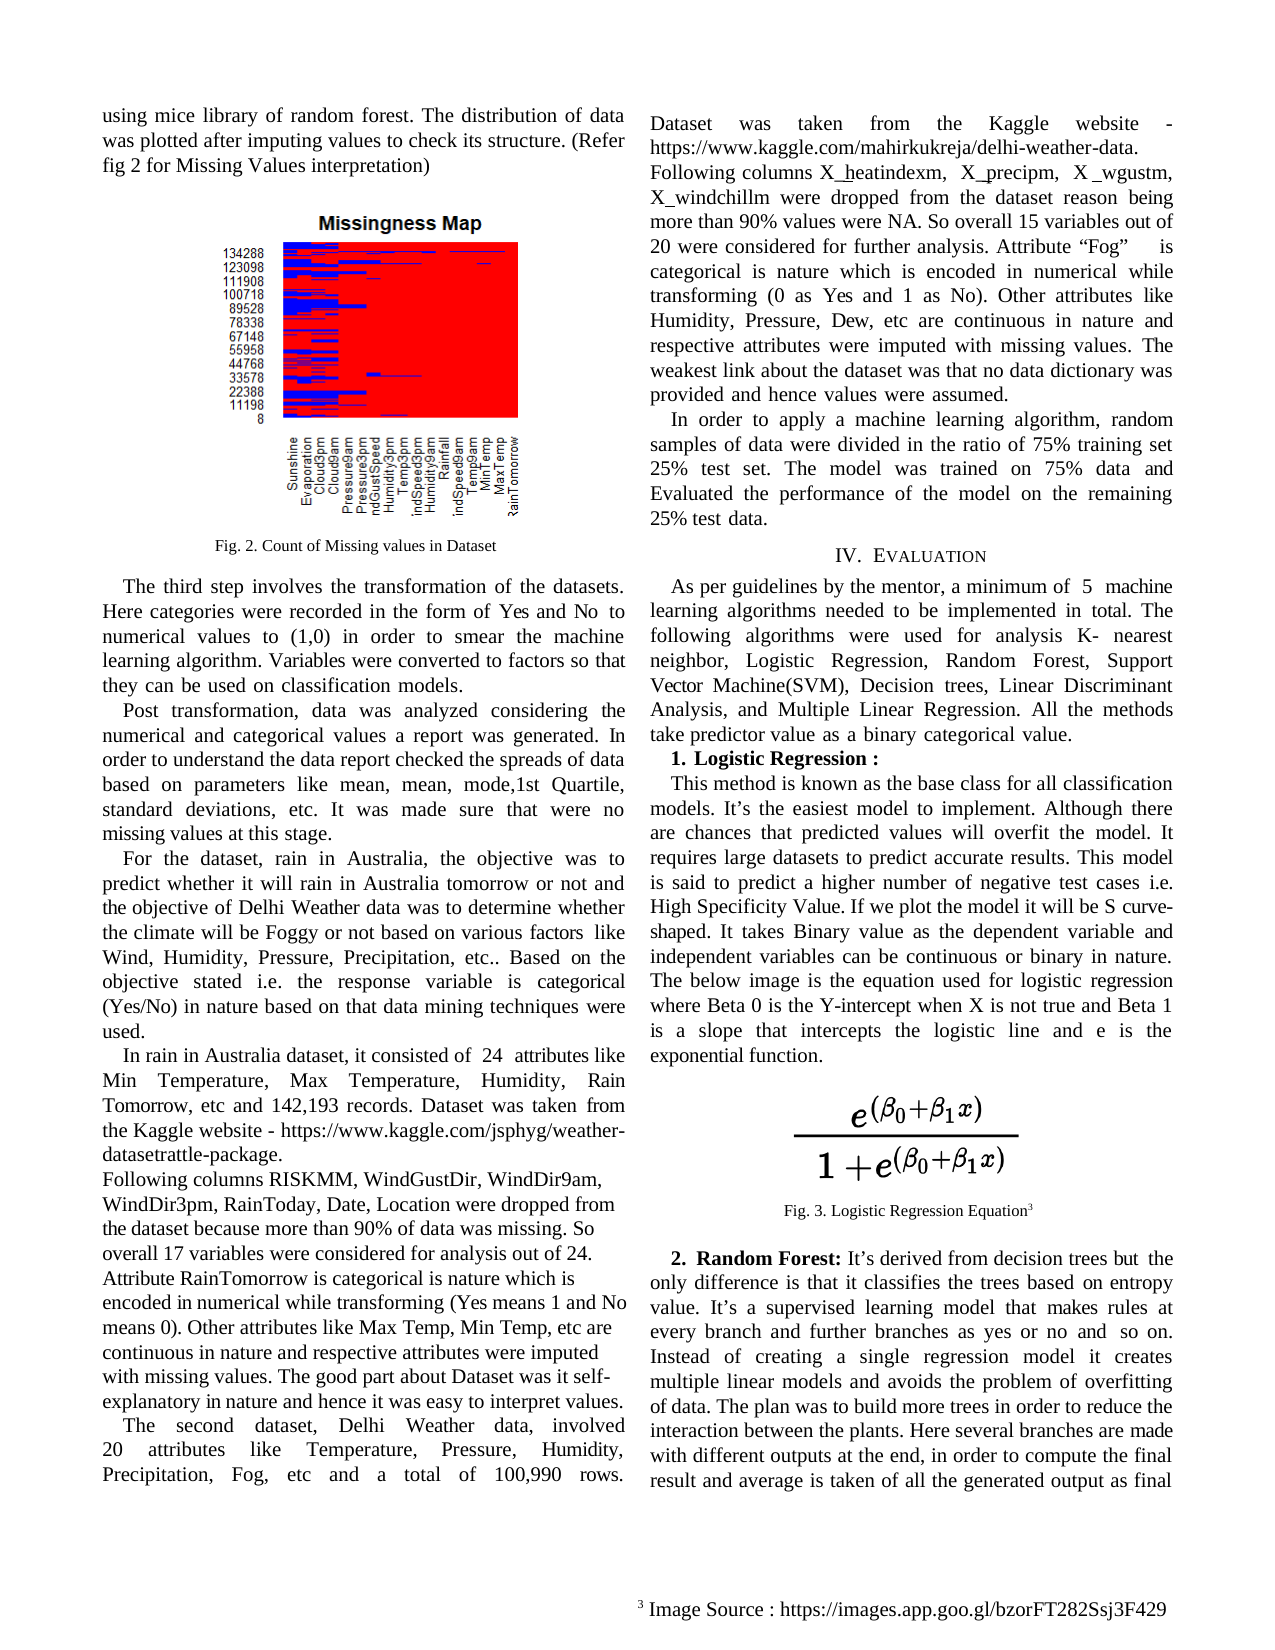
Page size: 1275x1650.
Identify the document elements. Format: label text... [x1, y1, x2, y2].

text For the dataset, rain in Australia, the objective was to predict whether it will rain in Australia tomorrow or not and the objective of Delhi Weather data was to determine whether the climate will be Foggy or not based on various factors like Wind, Humidity, Pressure, Precipitation, etc.. Based on the objective stated i.e. the response variable is categorical (Yes/No) in nature based on that data mining techniques were used. [102, 846, 625, 1043]
list Random Forest: It’s derived from decision trees but the only difference is that it classifies the trees based on entropy value. It’s a supervised learning model that makes rules at every branch and further branches as yes or no and so on. Instead of creating a single regression model it creates multiple linear models and avoids the problem of overfitting of data. The plan was to build more trees in order to reduce the interaction between the plants. Here several branches are made with different outputs at the end, in order to compute the final result and average is taken of all the generated output as final [650, 1245, 1173, 1492]
text Post transformation, data was analyzed considering the numerical and categorical values a report was generated. In order to understand the data report checked the spreads of data based on parameters like mean, mean, mode,1st Quartile, standard deviations, etc. It was made sure that were no missing values at this stage. [102, 698, 625, 845]
text The third step involves the transformation of the datasets. Here categories were recorded in the form of Yes and No to numerical values to (1,0) in order to smear the machine learning algorithm. Variables were converted to factors so that they can be used on classification models. [102, 574, 625, 697]
text using mice library of random forest. The distribution of data was plotted after imputing values to check its structure. (Refer fig 2 for Missing Values interpretation) [102, 103, 625, 177]
text As per guidelines by the mentor, a minimum of 5 machine learning algorithms needed to be implemented in total. The following algorithms were used for analysis K- nearest neighbor, Logistic Regression, Random Forest, Support Vector Machine(SVM), Decision trees, Linear Discriminant Analysis, and Multiple Linear Regression. All the methods take predictor value as a binary categorical value. [650, 574, 1173, 746]
subtitle Logistic Regression : [670, 747, 1185, 770]
text In rain in Australia dataset, it consisted of 24 attributes like Min Temperature, Max Temperature, Humidity, Rain Tomorrow, etc and 142,193 records. Dataset was taken from the Kaggle website - https://www.kaggle.com/jsphyg/weather- datasetrattle-package. [102, 1043, 625, 1166]
text Following columns X_heatindexm, X_precipm, X wgustm, X windchillm were dropped from the dataset reason being more than 90% values were NA. So overall 15 variables out of 20 were considered for further analysis. Attribute “Fog” is categorical is nature which is encoded in numerical while transforming (0 as Yes and 1 as No). Other attributes like Humidity, Pressure, Dew, etc are continuous in nature and respective attributes were imputed with missing values. The weakest link about the dataset was that no data dictionary was provided and hence values were assumed. [650, 160, 1173, 406]
text Dataset was taken from the Kaggle website - https://www.kaggle.com/mahirkukreja/delhi-weather-data. [650, 111, 1173, 159]
text Following columns RISKMM, WindGustDir, WindDir9am, WindDir3pm, RainToday, Date, Location were dropped from the dataset because more than 90% of data was missing. So overall 17 variables were considered for analysis out of 24. Attribute RainTomorrow is categorical is nature which is encoded in numerical while transforming (Yes means 1 and No means 0). Other attributes like Max Temp, Min Temp, etc are continuous in nature and respective attributes were imputed with missing values. The good part about Dataset was it self-explanatory in nature and hence it was easy to interpret values. [102, 1167, 630, 1413]
text The second dataset, Delhi Weather data, involved [123, 1414, 629, 1437]
text 20 attributes like Temperature, Pressure, Humidity, Precipitation, Fog, etc and a total of 100,990 rows. [102, 1437, 625, 1486]
list EVALUATION [835, 542, 1185, 567]
picture [223, 216, 519, 516]
text This method is known as the base class for all classification models. It’s the easiest model to implement. Although there are chances that predicted values will overfit the model. It requires large datasets to predict accurate results. This model is said to predict a higher number of negative test cases i.e. High Specificity Value. If we plot the model it will be S curve-shaped. It takes Binary value as the dependent variable and independent variables can be continuous or binary in nature. The below image is the equation used for logistic regression where Beta 0 is the Y-intercept when X is not true and Beta 1 is a slope that intercepts the logistic line and e is the exponential function. [650, 771, 1173, 1067]
picture [793, 1095, 1019, 1181]
text In order to apply a machine learning algorithm, random samples of data were divided in the ratio of 75% training set 25% test set. The model was trained on 75% data and Evaluated the performance of the model on the remaining 25% test data. [650, 407, 1173, 530]
